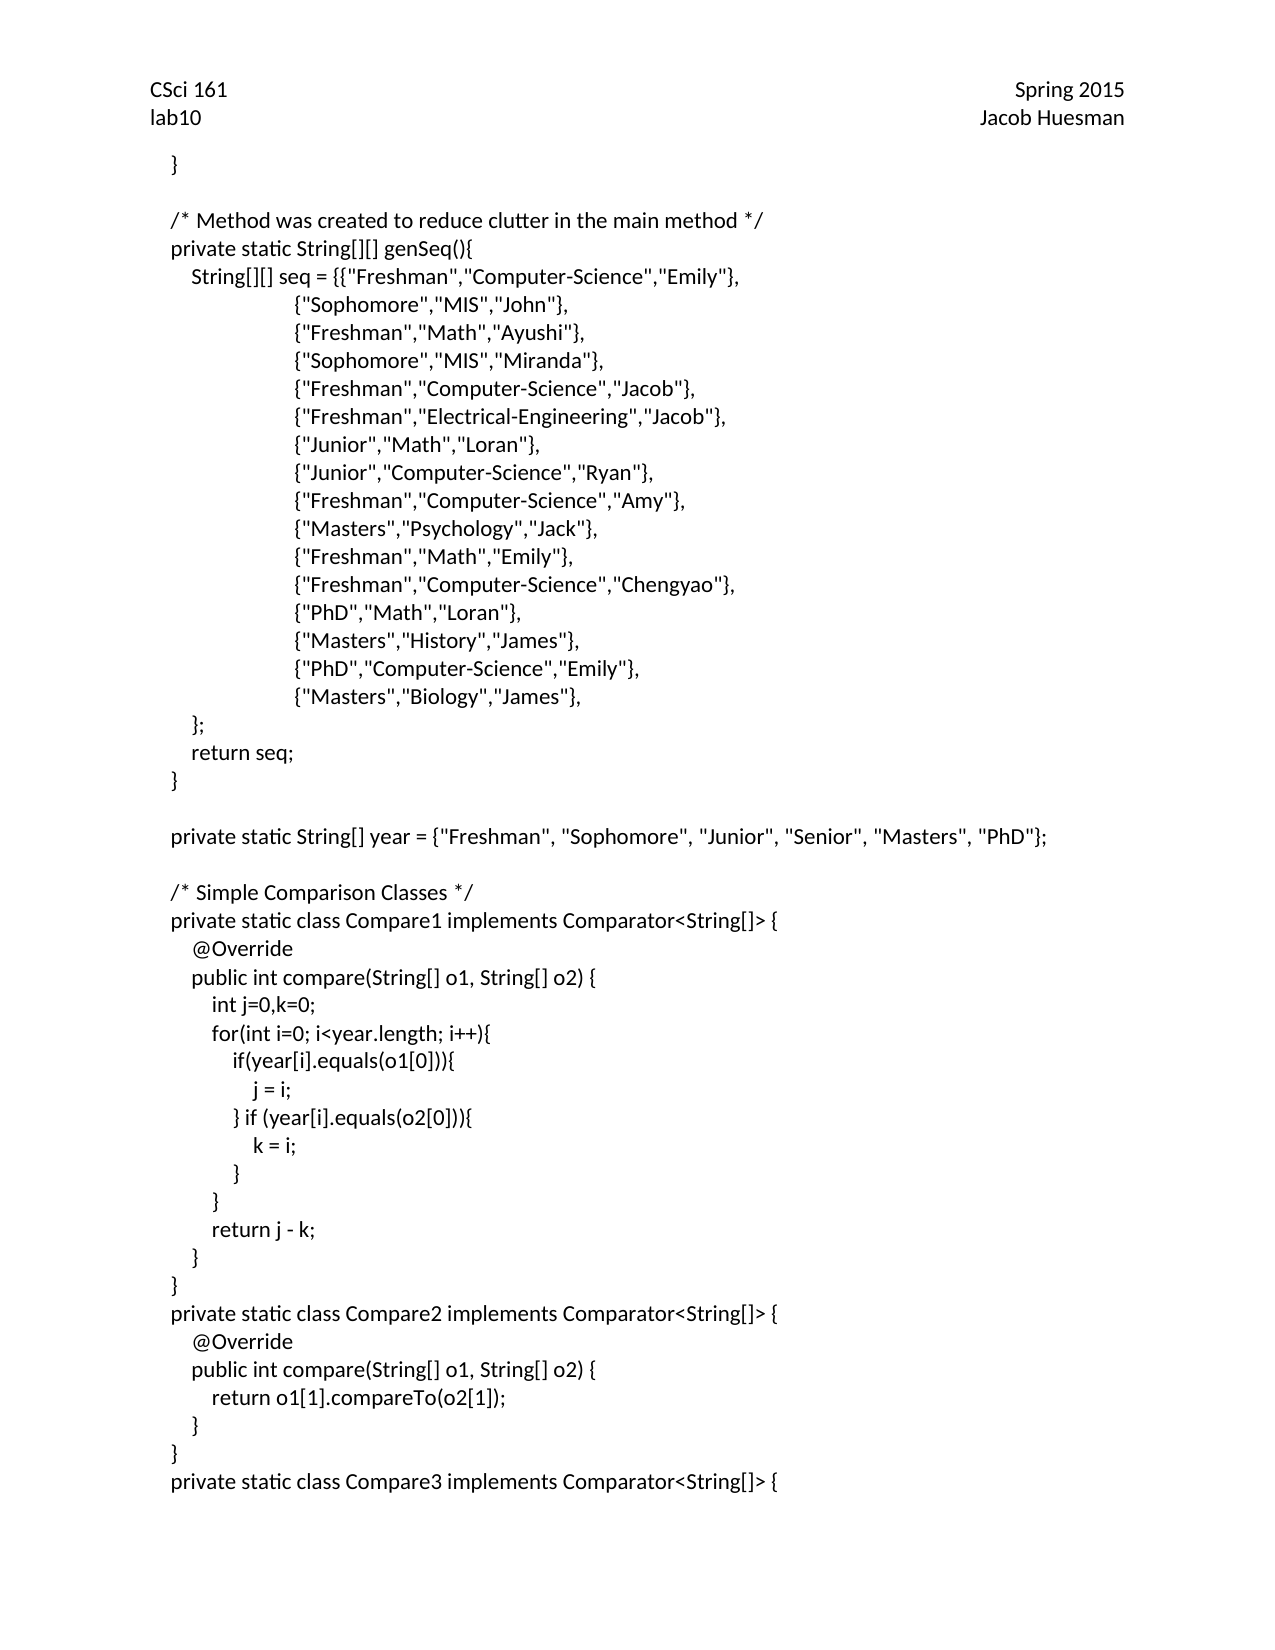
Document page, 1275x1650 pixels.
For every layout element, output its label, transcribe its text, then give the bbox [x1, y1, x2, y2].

text {"Freshman","Computer-Science","Jacob"}, [150, 374, 1125, 402]
text {"PhD","Math","Loran"}, [150, 598, 1125, 626]
text for(int i=0; i<year.length; i++){ [150, 1019, 1125, 1047]
text /* Method was created to reduce clutter in the main method */ [150, 206, 1125, 234]
text if(year[i].equals(o1[0])){ [150, 1047, 1125, 1075]
text {"Junior","Math","Loran"}, [150, 430, 1125, 458]
text } [150, 150, 1125, 178]
text {"Freshman","Computer-Science","Amy"}, [150, 486, 1125, 514]
text j = i; [150, 1075, 1125, 1103]
text } [150, 1439, 1125, 1467]
text @Override [150, 934, 1125, 963]
text {"Masters","Psychology","Jack"}, [150, 514, 1125, 542]
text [150, 1355, 1125, 1383]
text private static String[] year = {"Freshman", "Sophomore", "Junior", "Senior", "Masters", "PhD"}; [150, 822, 1125, 851]
text private static class Compare3 implements Comparator<String[]> { [150, 1467, 1125, 1495]
text {"Sophomore","MIS","John"}, [150, 290, 1125, 318]
text {"Sophomore","MIS","Miranda"}, [150, 346, 1125, 374]
text {"Masters","History","James"}, [150, 626, 1125, 654]
text private static class Compare1 implements Comparator<String[]> { [150, 907, 1125, 934]
text @Override [150, 1327, 1125, 1355]
text {"Freshman","Computer-Science","Chengyao"}, [150, 570, 1125, 598]
text int j=0,k=0; [150, 991, 1125, 1019]
text return seq; [150, 738, 1125, 766]
text return j - k; [150, 1215, 1125, 1243]
text /* Simple Comparison Classes */ [150, 878, 1125, 907]
text } [150, 1159, 1125, 1187]
text } if (year[i].equals(o2[0])){ [150, 1103, 1125, 1131]
text {"Freshman","Math","Ayushi"}, [150, 318, 1125, 346]
text } [150, 1271, 1125, 1299]
text {"Freshman","Electrical-Engineering","Jacob"}, [150, 402, 1125, 430]
text String[][] seq = {{"Freshman","Computer-Science","Emily"}, [150, 262, 1125, 290]
text return o1[1].compareTo(o2[1]); [150, 1383, 1125, 1411]
text } [150, 1411, 1125, 1439]
text } [150, 1243, 1125, 1271]
text }; [150, 710, 1125, 738]
text } [150, 766, 1125, 794]
text k = i; [150, 1131, 1125, 1159]
text {"Junior","Computer-Science","Ryan"}, [150, 458, 1125, 486]
text public int compare(String[] o1, String[] o2) { [150, 963, 1125, 991]
text {"Freshman","Math","Emily"}, [150, 542, 1125, 570]
text private static class Compare2 implements Comparator<String[]> { [150, 1299, 1125, 1327]
text } [150, 1187, 1125, 1215]
text {"Masters","Biology","James"}, [150, 682, 1125, 710]
text private static String[][] genSeq(){ [150, 234, 1125, 262]
text {"PhD","Computer-Science","Emily"}, [150, 654, 1125, 682]
